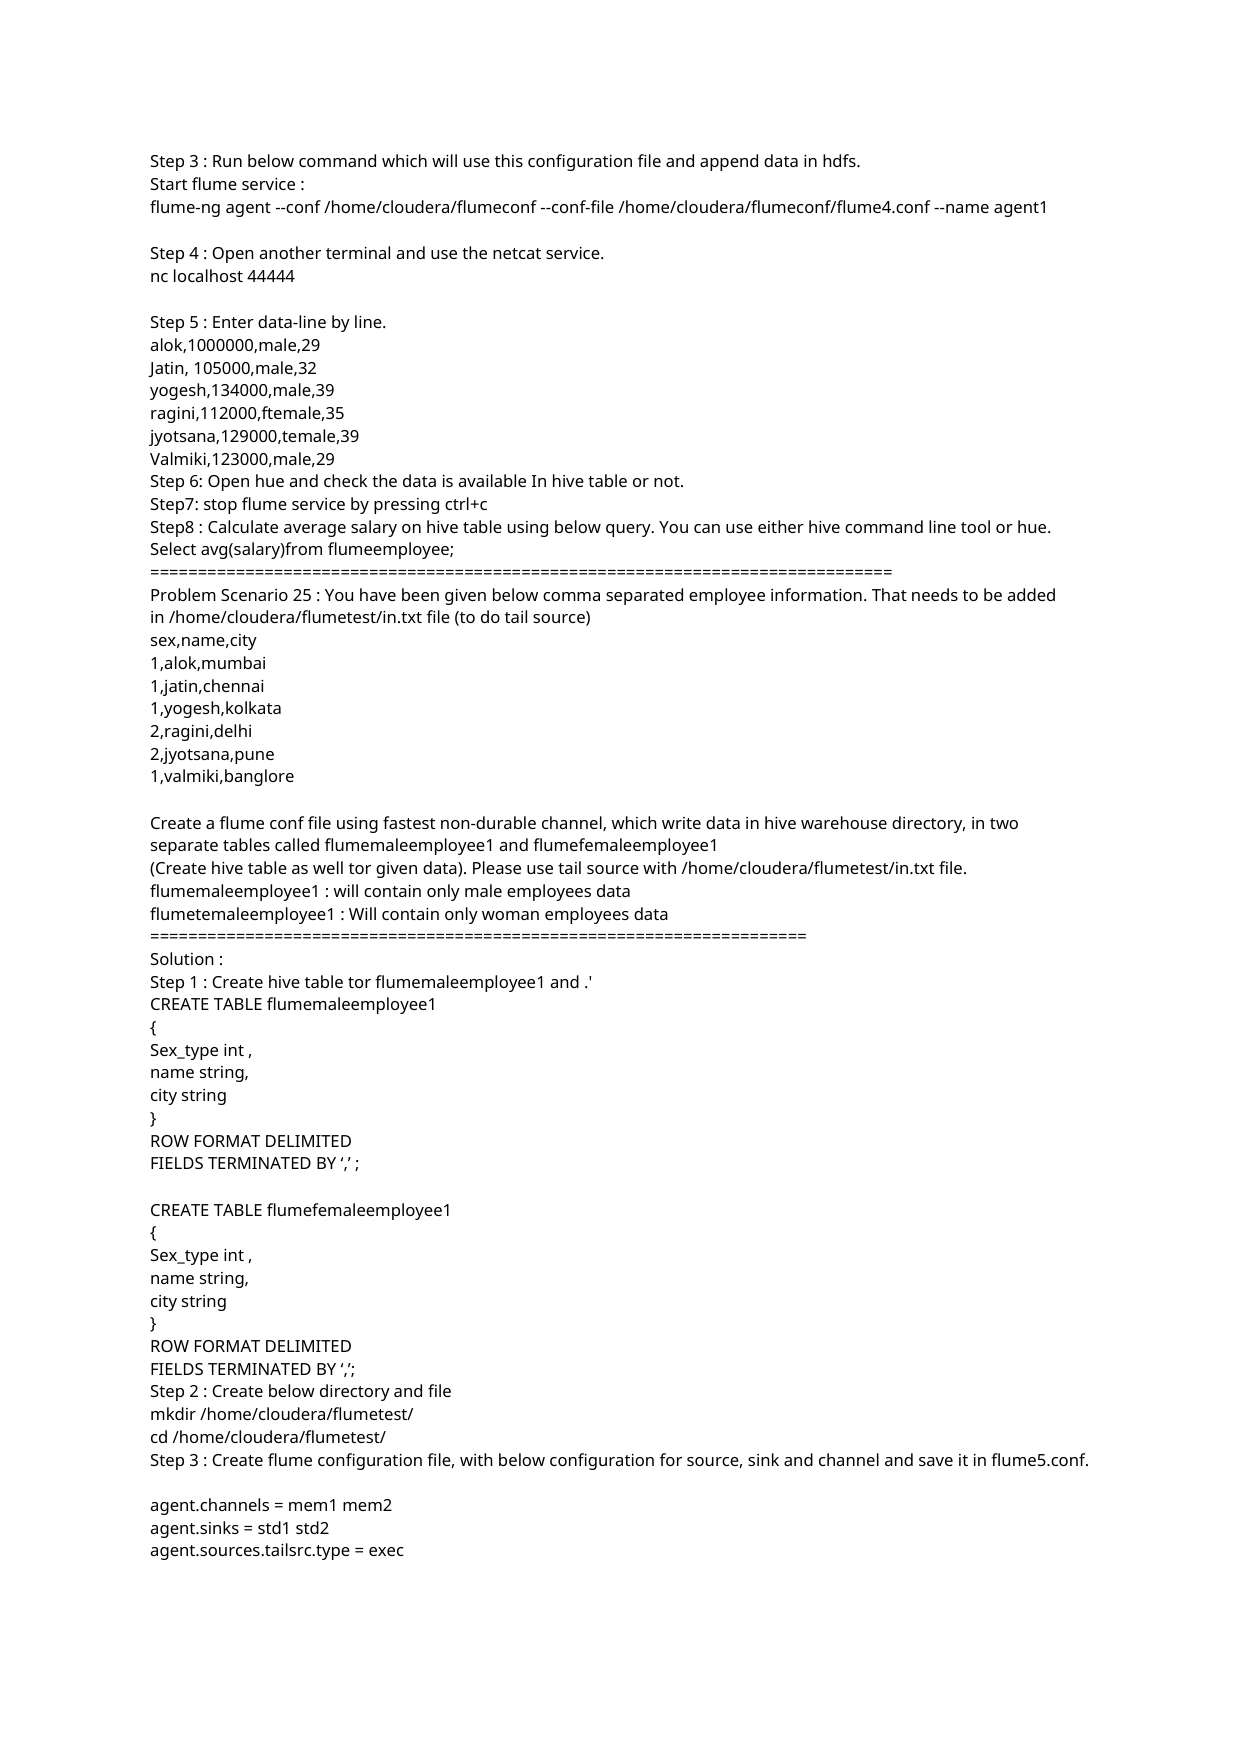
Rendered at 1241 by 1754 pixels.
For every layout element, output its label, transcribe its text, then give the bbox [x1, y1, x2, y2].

text Step 5 : Enter data-line by line. alok,1000000,male,29 [150, 311, 1090, 356]
text Sex_type int , name string, city string } [150, 1244, 1090, 1334]
text jyotsana,129000,temale,39 Valmiki,123000,male,29 [150, 424, 1090, 470]
text ROW FORMAT DELIMITED FIELDS TERMINATED BY ‘,’ ; [150, 1129, 1090, 1198]
text yogesh,134000,male,39 ragini,112000,ftemale,35 [150, 379, 1090, 424]
text Step 3 : Run below command which will use this configuration file and append data in hdfs. Start flume service : flume-ng agent --conf /home/cloudera/flumeconf --conf-file /home/cloudera/flumeconf/flume4.conf --name agent1 [150, 150, 1090, 242]
text Problem Scenario 25 : You have been given below comma separated employee information. That needs to be added in /home/cloudera/flumetest/in.txt file (to do tail source) sex,name,city 1,alok,mumbai 1,jatin,chennai 1,yogesh,kolkata 2,ragini,delhi 2,jyotsana,pune 1,valmiki,banglore [150, 583, 1090, 811]
text CREATE TABLE flumefemaleemployee1 { [150, 1198, 1090, 1244]
text Select avg(salary)from flumeemployee; [150, 538, 1090, 561]
text Step8 : Calculate average salary on hive table using below query. You can use either hive command line tool or hue. [150, 515, 1090, 538]
text Jatin, 105000,male,32 [150, 356, 1090, 379]
text Step 6: Open hue and check the data is available In hive table or not. [150, 470, 1090, 492]
text ============================================================================== [150, 561, 1090, 583]
text Step 4 : Open another terminal and use the netcat service. nc localhost 44444 [150, 242, 1090, 311]
text Step7: stop flume service by pressing ctrl+c [150, 492, 1090, 515]
text ===================================================================== [150, 925, 1090, 948]
text Create a flume conf file using fastest non-durable channel, which write data in hive warehouse directory, in two separate tables called flumemaleemployee1 and flumefemaleemployee1 (Create hive table as well tor given data). Please use tail source with /home/cloudera/flumetest/in.txt file. flumemaleemployee1 : will contain only male employees data flumetemaleemployee1 : Will contain only woman employees data [150, 811, 1090, 925]
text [150, 1334, 1090, 1562]
text Solution : Step 1 : Create hive table tor flumemaleemployee1 and .' CREATE TABLE flumemaleemployee1 { [150, 948, 1090, 1038]
text Sex_type int , name string, city string } [150, 1038, 1090, 1129]
